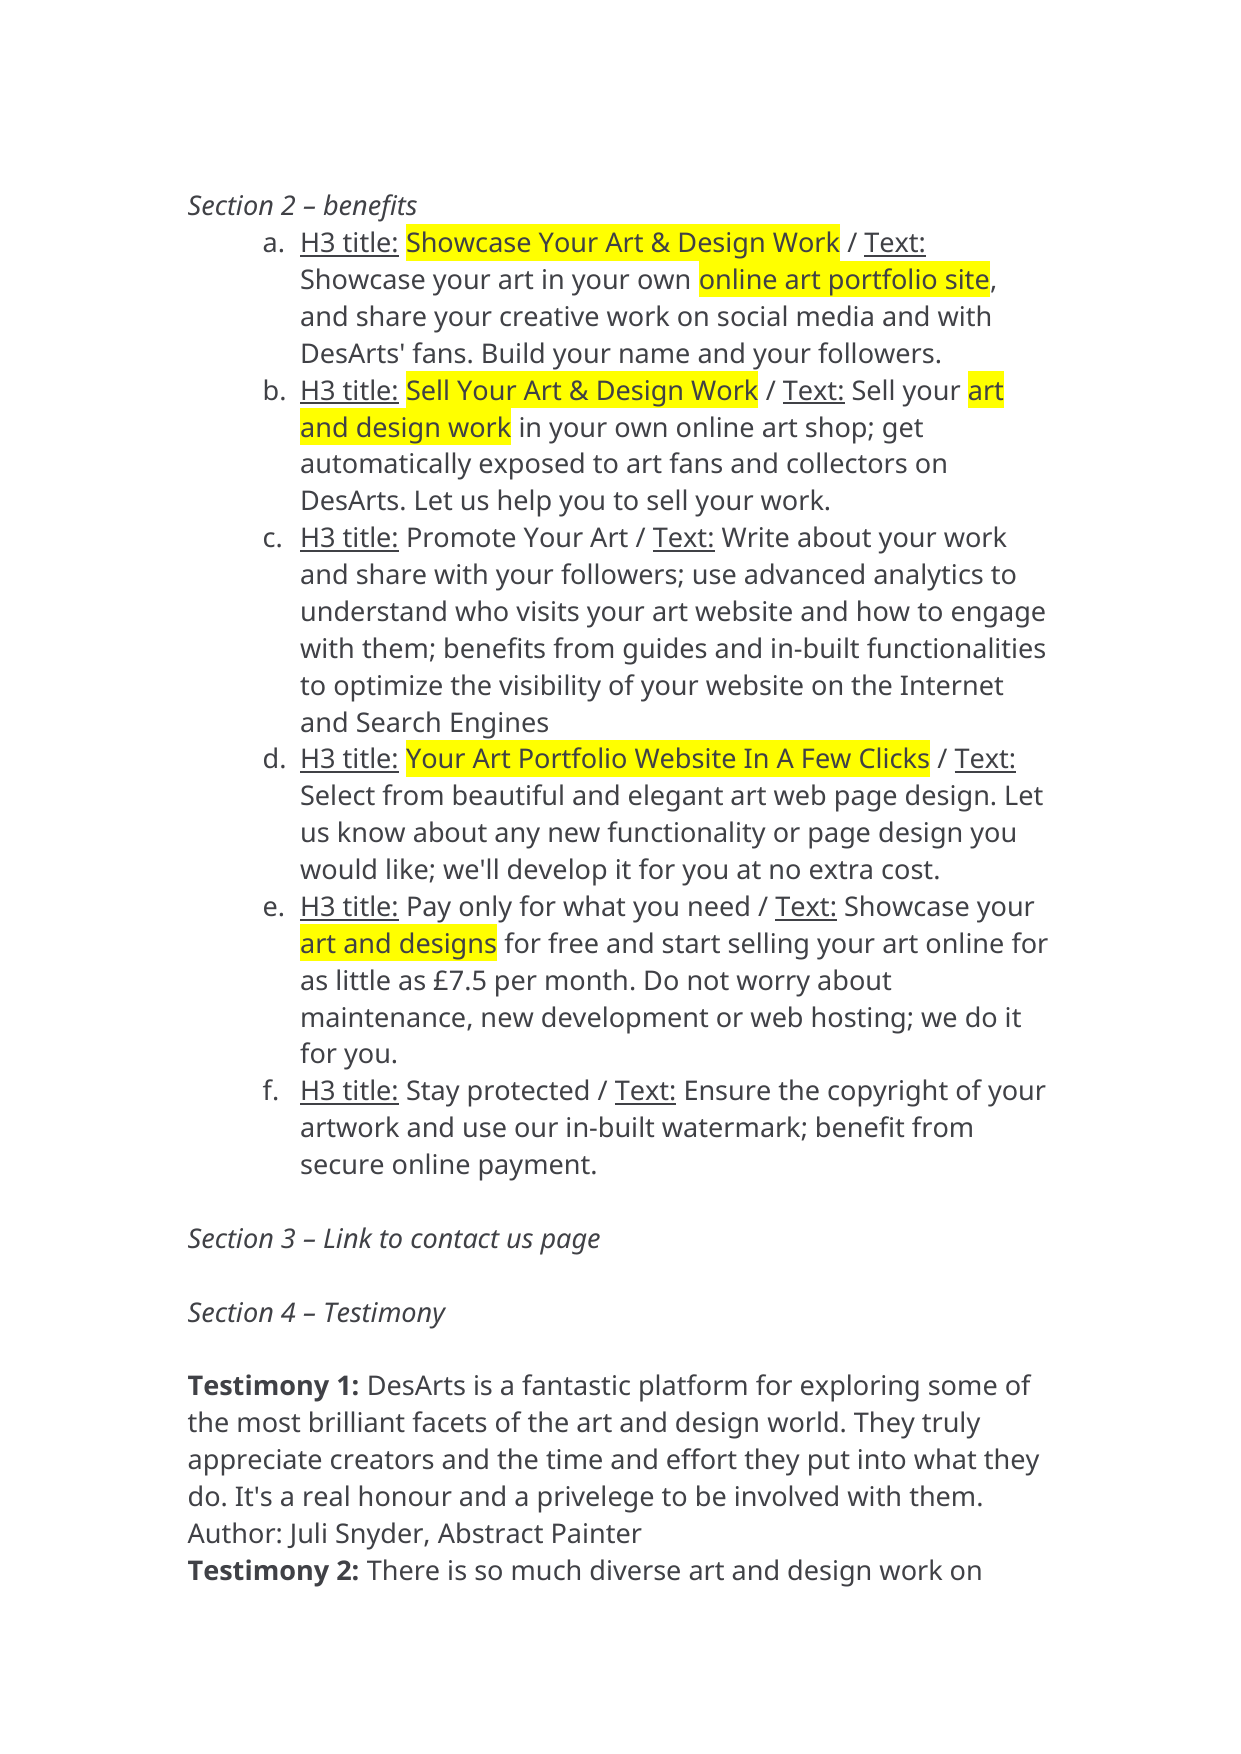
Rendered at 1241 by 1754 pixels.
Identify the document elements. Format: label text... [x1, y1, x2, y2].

list H3 title: Sell Your Art & Design Work / Text: Sell your art and design work in your own online art shop; get automatically exposed to art fans and collectors on DesArts. Let us help you to sell your work. [262, 371, 1053, 519]
list H3 title: Stay protected / Text: Ensure the copyright of your artwork and use our in-built watermark; benefit from secure online payment. [262, 1072, 1053, 1182]
list H3 title: Your Art Portfolio Website In A Few Clicks / Text: Select from beautiful and elegant art web page design. Let us know about any new functionality or page design you would like; we'll develop it for you at no extra cost. [262, 740, 1053, 887]
text Section 3 – Link to contact us page [187, 1219, 1053, 1256]
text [187, 1551, 1053, 1588]
text Author: Juli Snyder, Abstract Painter [187, 1514, 1053, 1551]
text Section 2 – benefits [187, 187, 1053, 224]
text Testimony 1: DesArts is a fantastic platform for exploring some of the most brilliant facets of the art and design world. They truly appreciate creators and the time and effort they put into what they do. It's a real honour and a privelege to be involved with them. [187, 1367, 1053, 1514]
list H3 title: Pay only for what you need / Text: Showcase your art and designs for free and start selling your art online for as little as £7.5 per month. Do not worry about maintenance, new development or web hosting; we do it for you. [262, 887, 1053, 1072]
list H3 title: Showcase Your Art & Design Work / Text: Showcase your art in your own online art portfolio site, and share your creative work on social media and with DesArts' fans. Build your name and your followers. [262, 224, 1053, 371]
list H3 title: Promote Your Art / Text: Write about your work and share with your followers; use advanced analytics to understand who visits your art website and how to engage with them; benefits from guides and in-built functionalities to optimize the visibility of your website on the Internet and Search Engines [262, 519, 1053, 740]
text Section 4 – Testimony [187, 1293, 1053, 1330]
